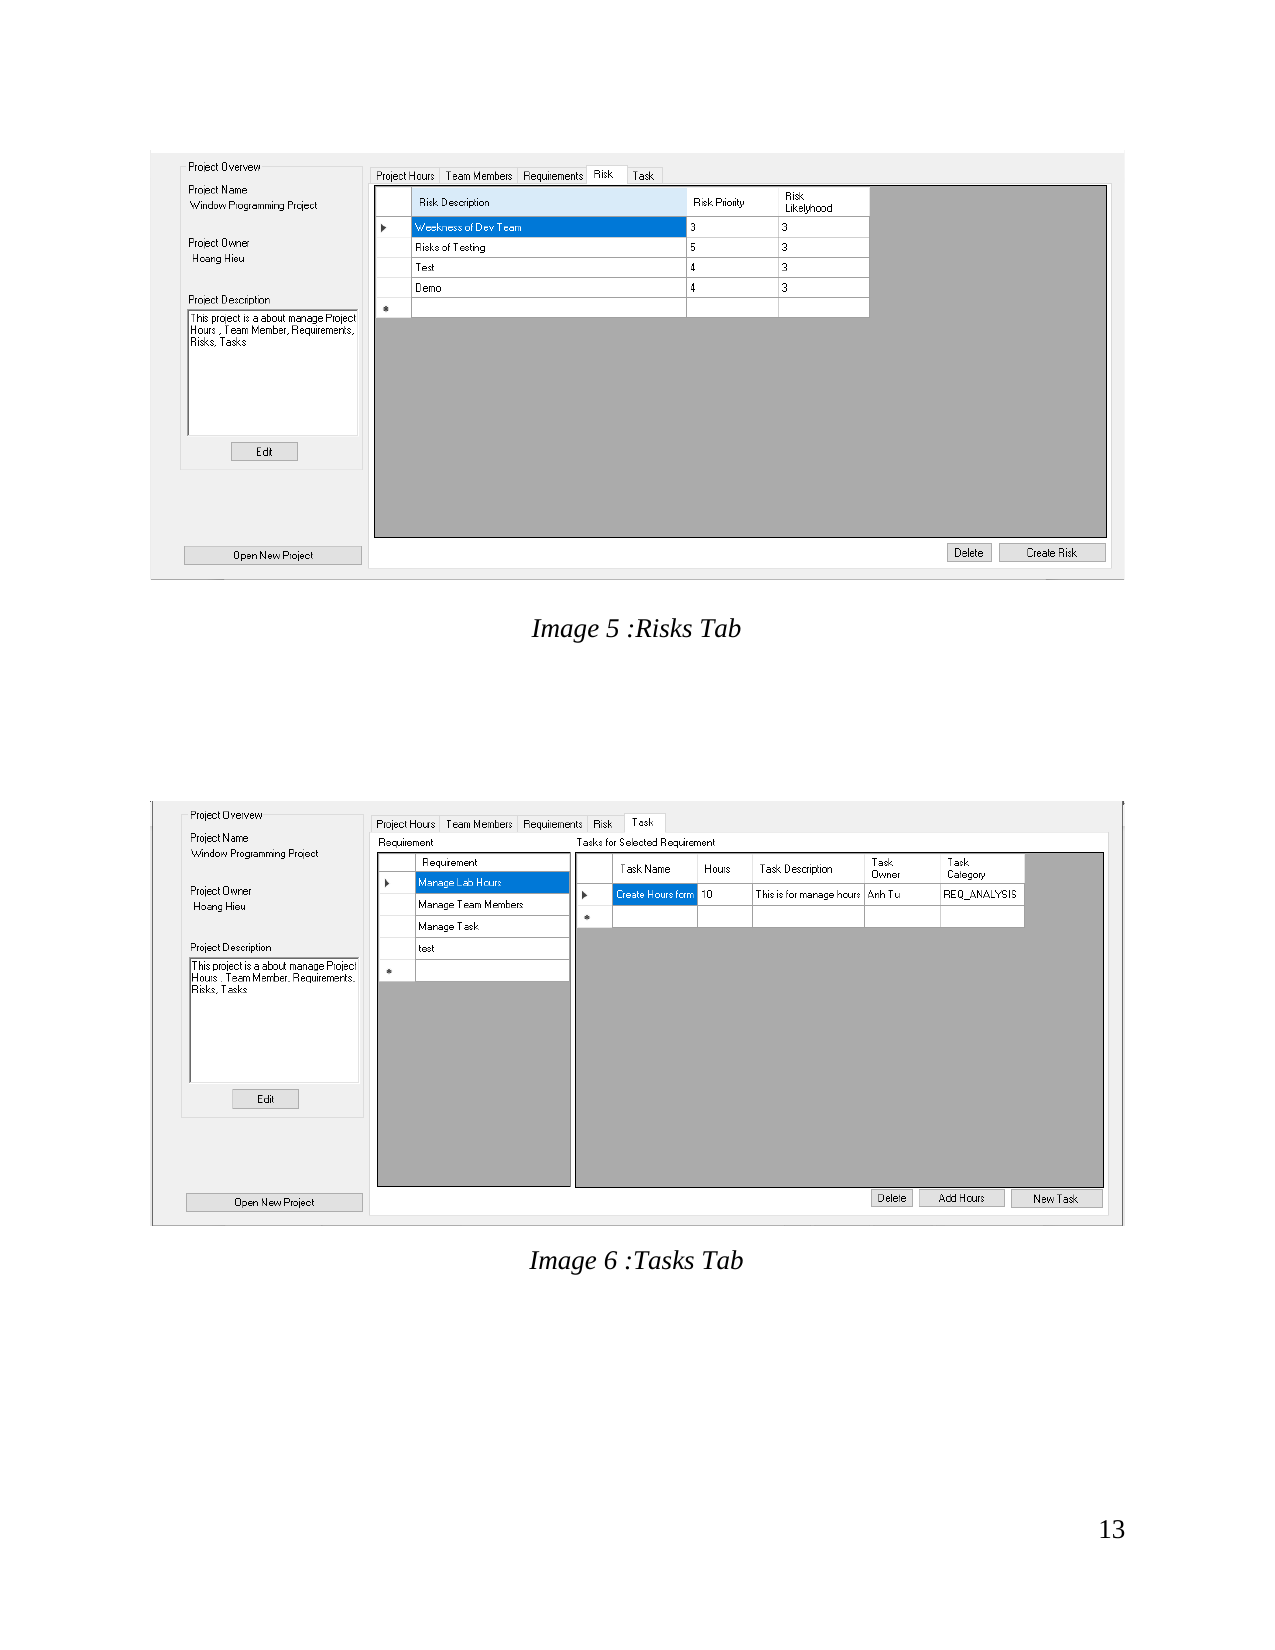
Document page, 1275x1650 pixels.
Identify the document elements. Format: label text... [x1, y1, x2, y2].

picture [150, 150, 1125, 580]
text Image 6 :Tasks Tab [150, 1244, 1125, 1276]
picture [150, 801, 1125, 1226]
text Image 5 :Risks Tab [150, 612, 1125, 643]
